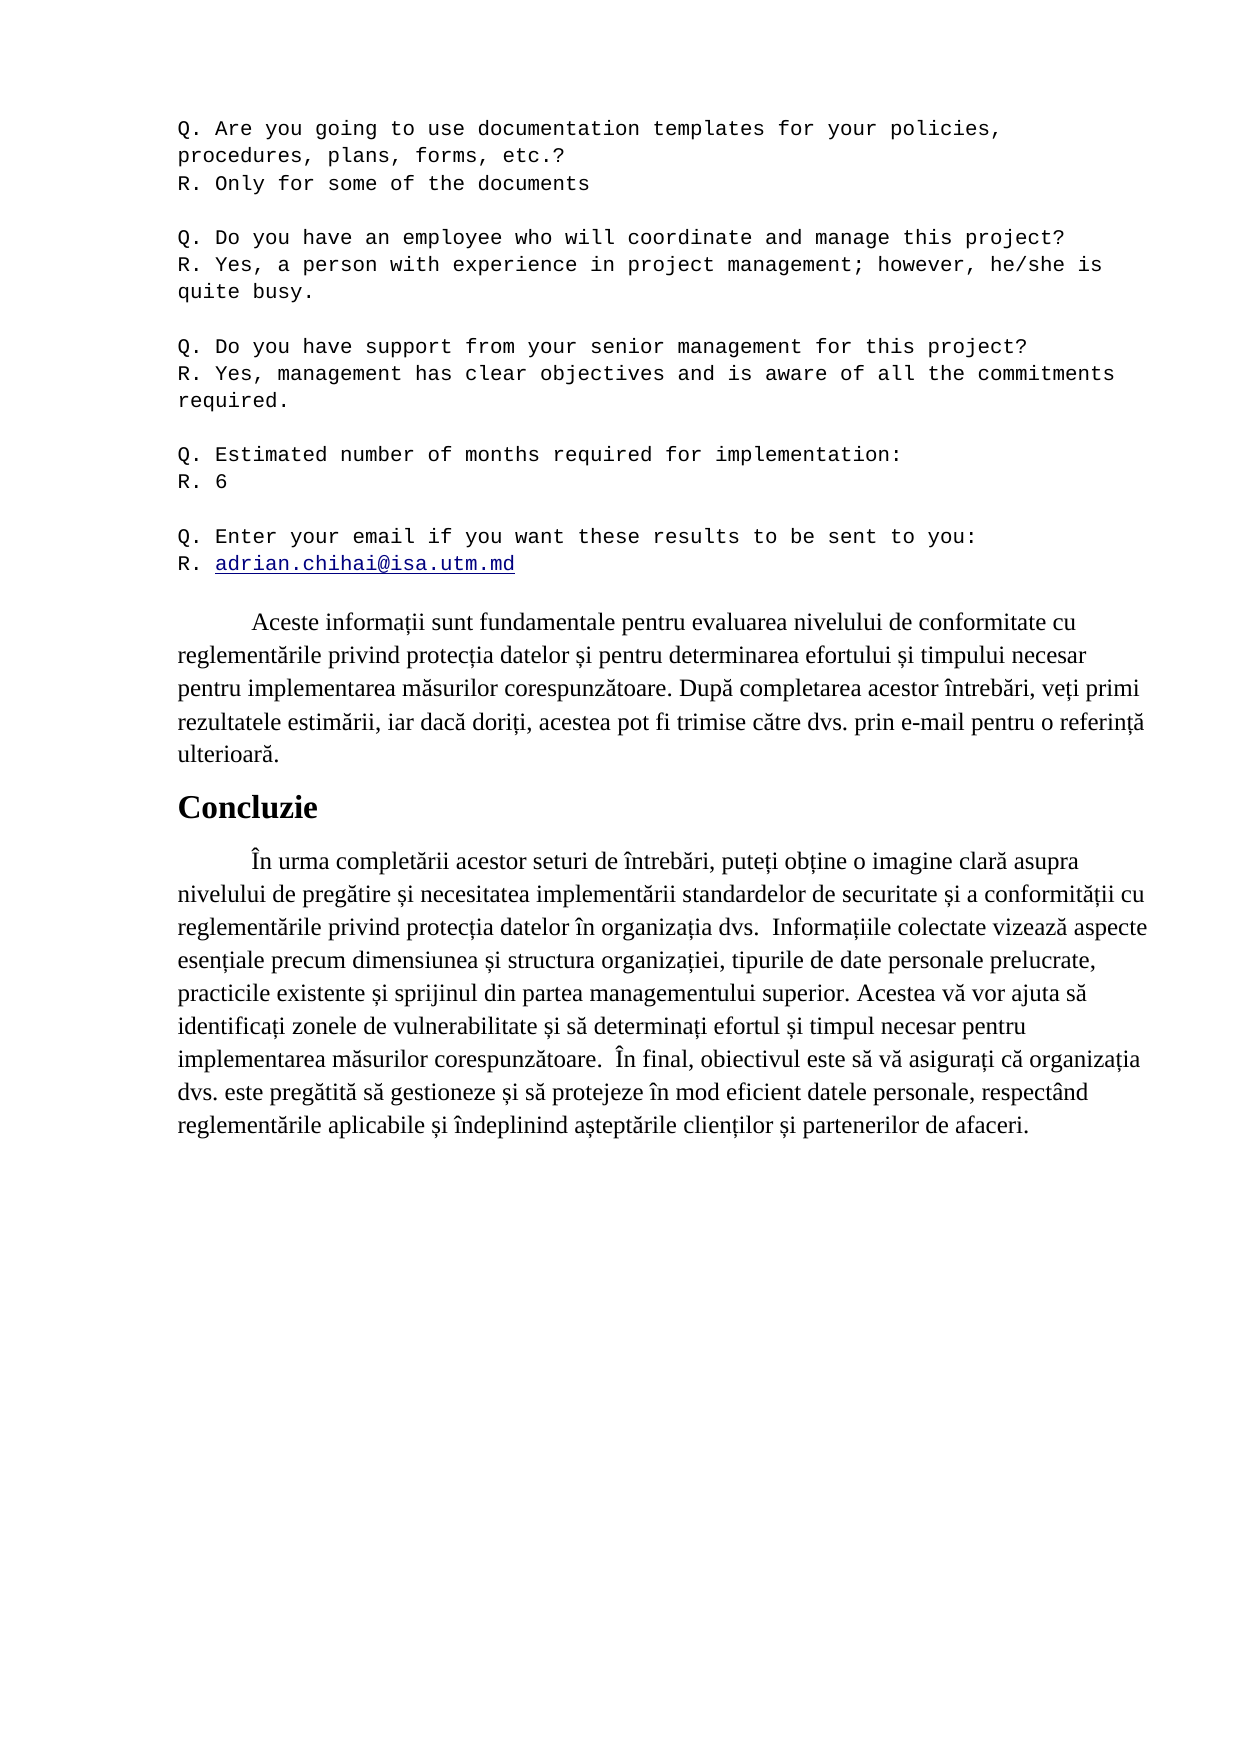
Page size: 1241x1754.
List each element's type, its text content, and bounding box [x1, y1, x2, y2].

text În urma completării acestor seturi de întrebări, puteți obține o imagine clară asupra nivelului de pregătire și necesitatea implementării standardelor de securitate și a conformității cu reglementările privind protecția datelor în organizația dvs. Informațiile colectate vizează aspecte esențiale precum dimensiunea și structura organizației, tipurile de date personale prelucrate, practicile existente și sprijinul din partea managementului superior. Acestea vă vor ajuta să identificați zonele de vulnerabilitate și să determinați efortul și timpul necesar pentru implementarea măsurilor corespunzătoare. În final, obiectivul este să vă asigurați că organizația dvs. este pregătită să gestioneze și să protejeze în mod eficient datele personale, respectând reglementările aplicabile și îndeplinind așteptările clienților și partenerilor de afaceri. [177, 846, 1152, 1139]
text Q. Do you have support from your senior management for this project? [177, 336, 1152, 359]
text Concluzie [177, 787, 1152, 826]
text R. Only for some of the documents [177, 172, 1152, 196]
text R. Yes, management has clear objectives and is aware of all the commitments required. [177, 363, 1152, 414]
text R. adrian.chihai@isa.utm.md [177, 553, 1152, 577]
text R. Yes, a person with experience in project management; however, he/she is quite busy. [177, 254, 1152, 305]
text Q. Enter your email if you want these results to be sent to you: [177, 526, 1152, 549]
text Q. Are you going to use documentation templates for your policies, procedures, plans, forms, etc.? [177, 118, 1152, 169]
text R. 6 [177, 472, 1152, 495]
text Q. Estimated number of months required for implementation: [177, 444, 1152, 468]
text Q. Do you have an employee who will coordinate and manage this project? [177, 227, 1152, 251]
text Aceste informații sunt fundamentale pentru evaluarea nivelului de conformitate cu reglementările privind protecția datelor și pentru determinarea efortului și timpului necesar pentru implementarea măsurilor corespunzătoare. După completarea acestor întrebări, veți primi rezultatele estimării, iar dacă doriți, acestea pot fi trimise către dvs. prin e-mail pentru o referință ulterioară. [177, 607, 1152, 768]
